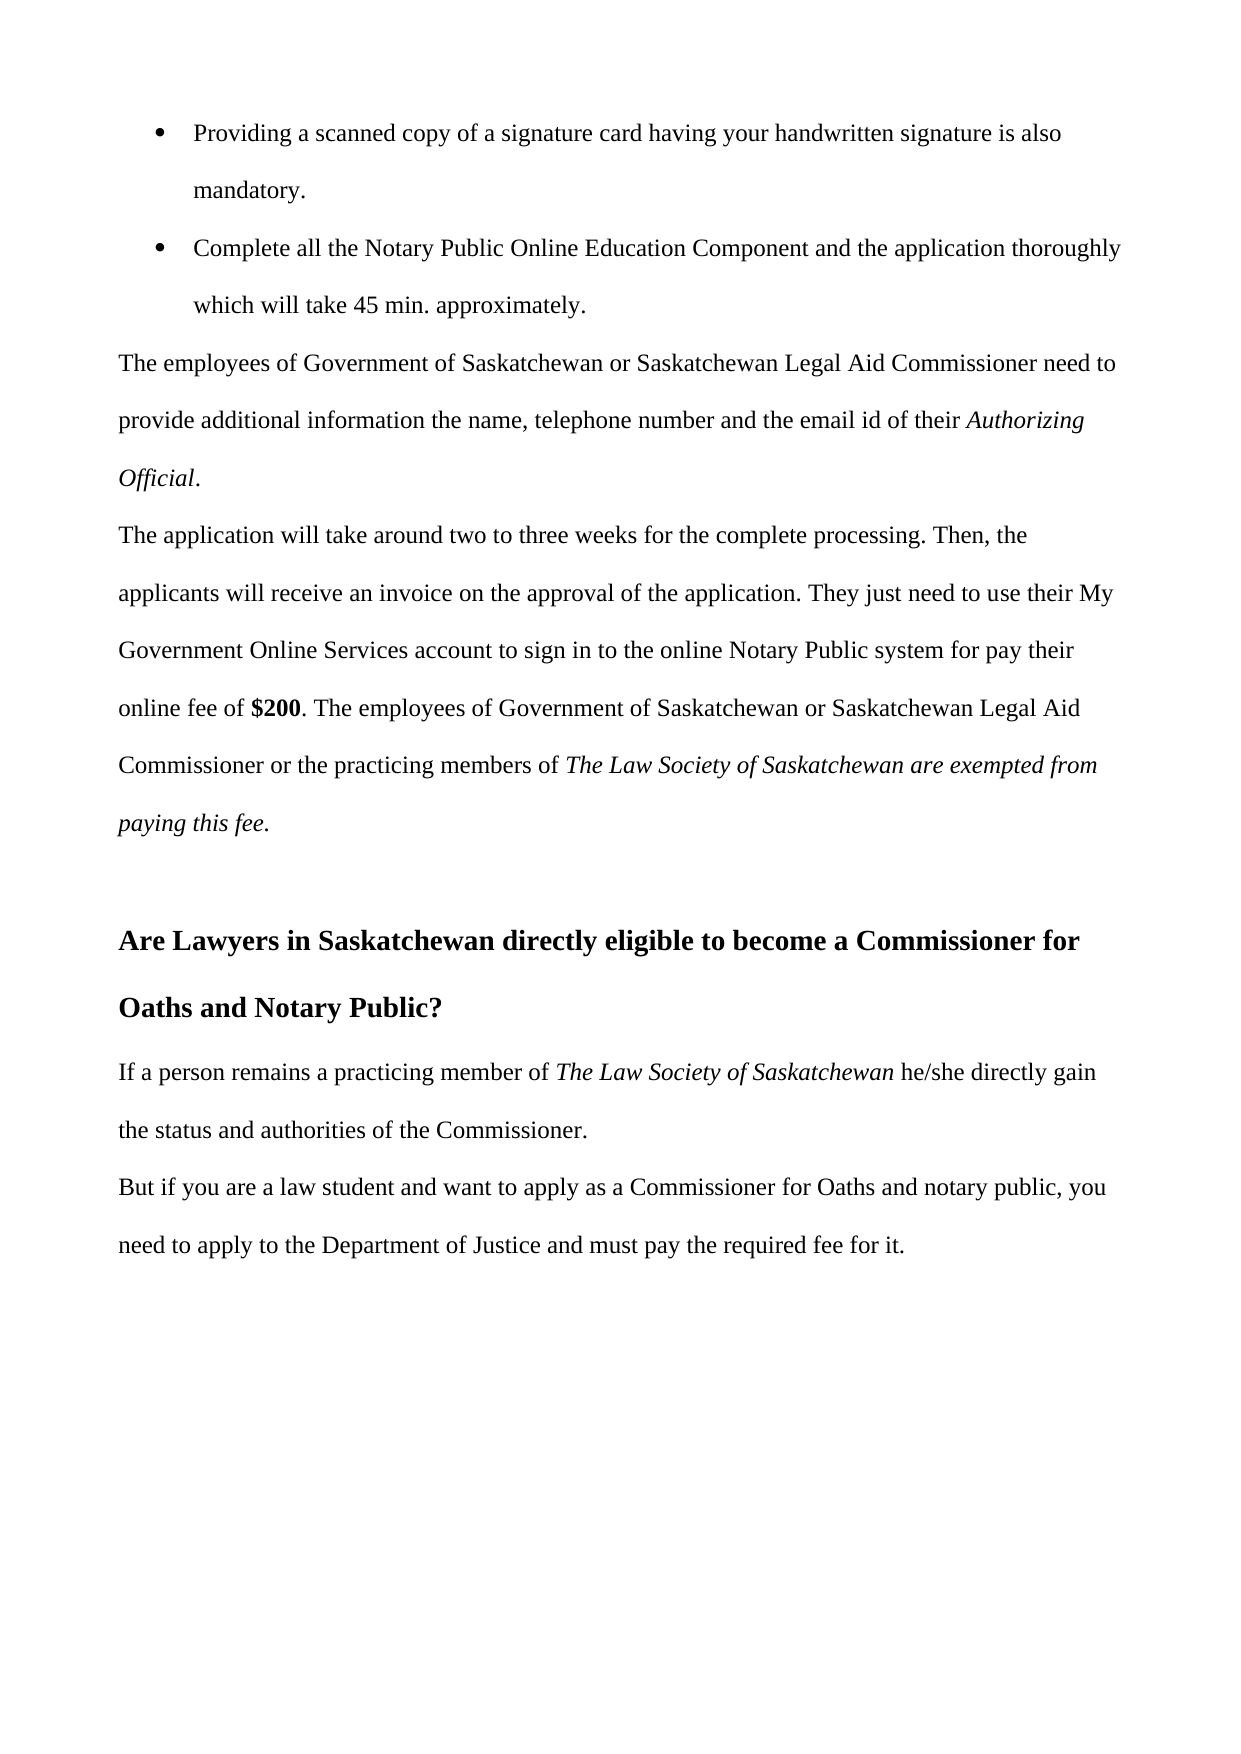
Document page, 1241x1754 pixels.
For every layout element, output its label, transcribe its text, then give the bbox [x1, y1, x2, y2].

text The application will take around two to three weeks for the complete processing. Then, the applicants will receive an invoice on the approval of the application. They just need to use their My Government Online Services account to sign in to the online Notary Public system for pay their online fee of $200. The employees of Government of Saskatchewan or Saskatchewan Legal Aid Commissioner or the practicing members of The Law Society of Saskatchewan are exempted from paying this fee. [118, 521, 1122, 837]
text But if you are a law student and want to apply as a Commissioner for Oaths and notary public, you need to apply to the Department of Justice and must pay the required fee for it. [118, 1172, 1122, 1258]
list Providing a scanned copy of a signature card having your handwritten signature is also mandatory. [156, 118, 1122, 204]
text If a person remains a practicing member of The Law Society of Saskatchewan he/she directly gain the status and authorities of the Commissioner. [118, 1057, 1122, 1143]
list Complete all the Notary Public Online Education Component and the application thoroughly which will take 45 min. approximately. [156, 233, 1122, 319]
text Are Lawyers in Saskatchewan directly eligible to become a Commissioner for Oaths and Notary Public? [118, 923, 1122, 1024]
text The employees of Government of Saskatchewan or Saskatchewan Legal Aid Commissioner need to provide additional information the name, telephone number and the email id of their Authorizing Official. [118, 348, 1122, 492]
